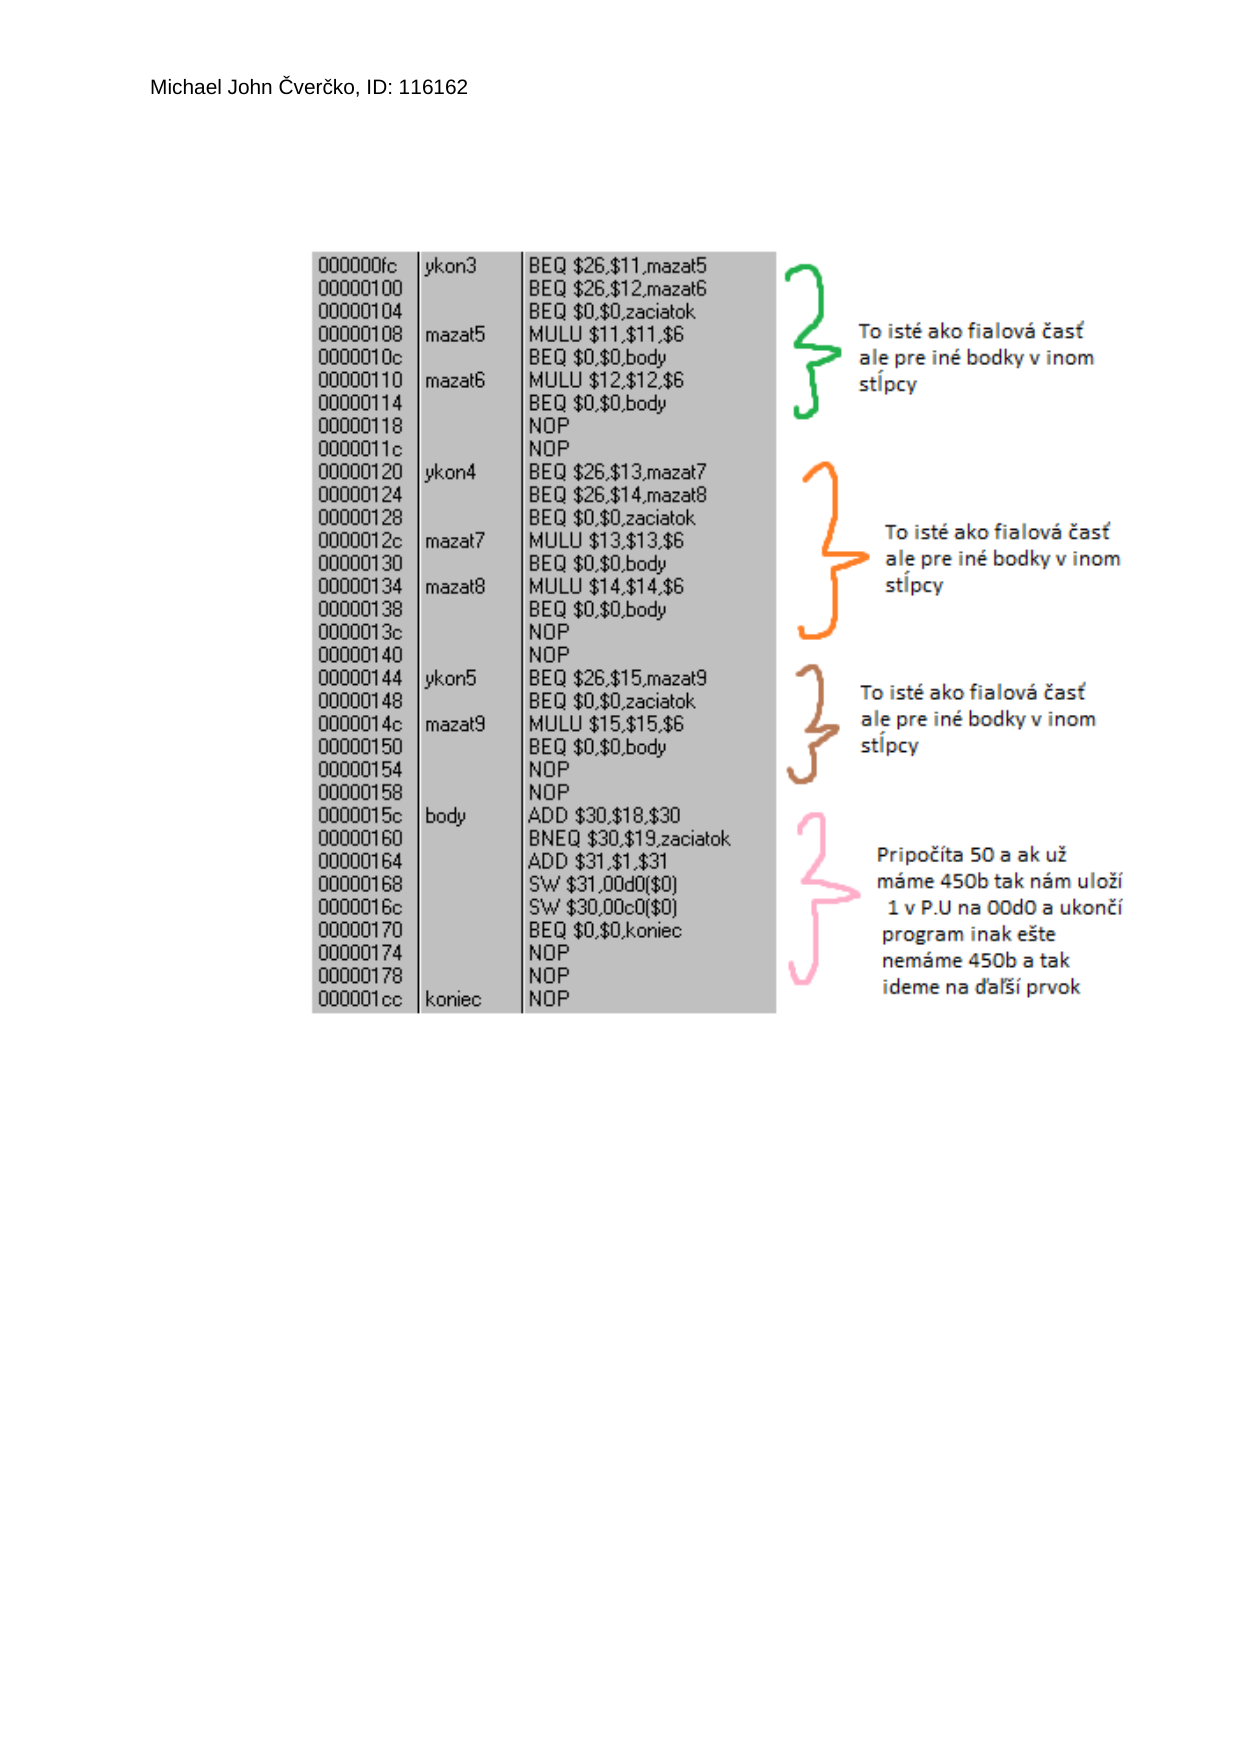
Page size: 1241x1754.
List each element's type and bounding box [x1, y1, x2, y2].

picture [0, 231, 1241, 1754]
